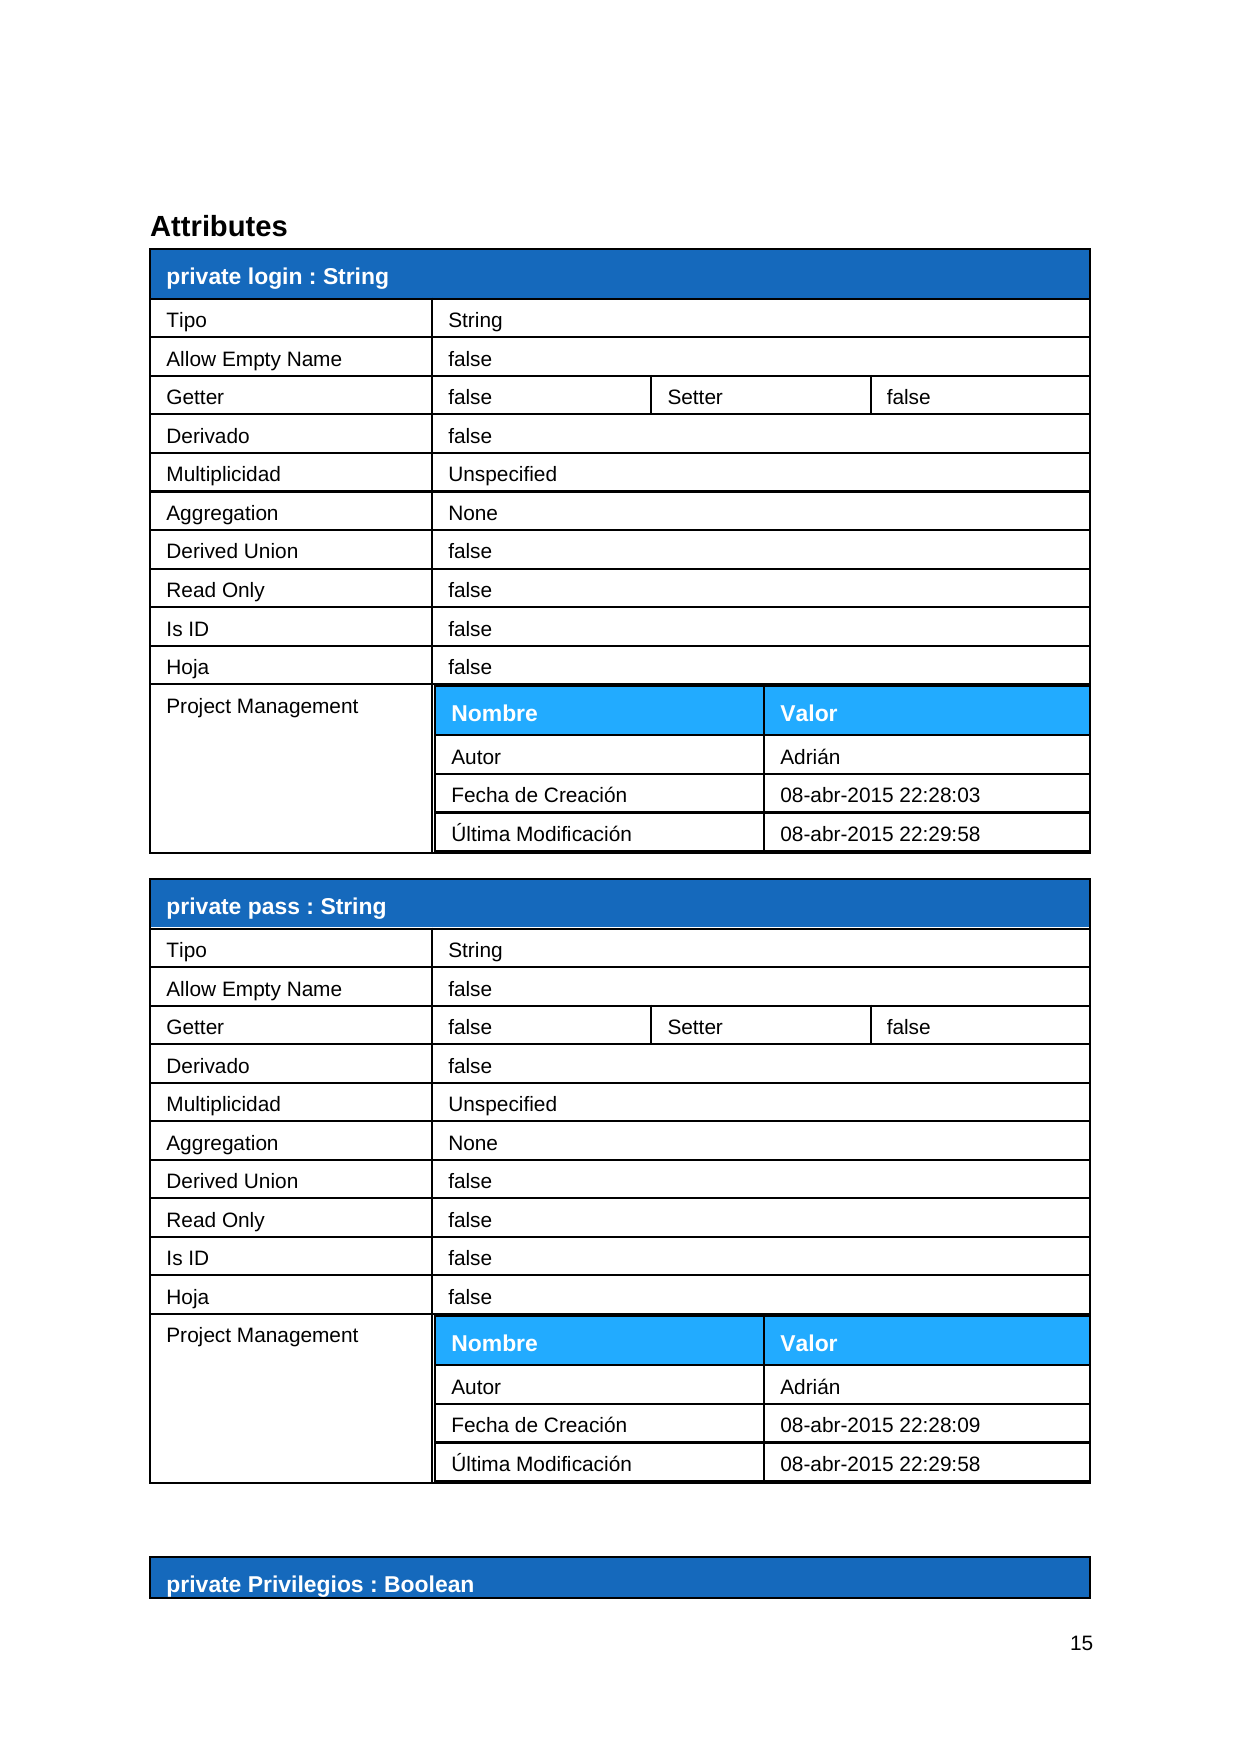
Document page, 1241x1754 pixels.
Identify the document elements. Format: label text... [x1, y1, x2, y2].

table_cell String [433, 300, 1089, 336]
table_cell [765, 1366, 1089, 1403]
table_cell [436, 1366, 763, 1403]
table_cell false [433, 531, 1089, 567]
table_cell Multiplicidad [151, 454, 431, 490]
table_cell Setter [652, 1007, 870, 1043]
table_cell Derived Union [151, 531, 431, 567]
table_cell [436, 814, 763, 850]
table_header private pass : String [151, 880, 1089, 927]
table_cell [436, 1444, 763, 1480]
table_cell Read Only [151, 570, 431, 606]
table_cell [765, 775, 1089, 811]
table_cell Unspecified [433, 1084, 1089, 1120]
table_cell None [433, 493, 1089, 529]
subtitle Attributes [150, 208, 1093, 242]
table_cell Hoja [151, 1276, 431, 1313]
table_cell Getter [151, 377, 431, 413]
table_cell Allow Empty Name [151, 338, 431, 375]
table_cell [765, 1405, 1089, 1441]
table_cell Unspecified [433, 454, 1089, 490]
table_cell Tipo [151, 930, 431, 966]
table_cell Hoja [151, 647, 431, 683]
table_cell false [433, 1238, 1089, 1274]
table_cell [765, 1444, 1089, 1480]
table_cell Multiplicidad [151, 1084, 431, 1120]
table_cell false [433, 1199, 1089, 1236]
table_cell String [433, 930, 1089, 966]
table_cell [765, 814, 1089, 850]
table_cell [436, 736, 763, 773]
table_cell Aggregation [151, 1122, 431, 1159]
table_cell Tipo [151, 300, 431, 336]
table_cell false [433, 1161, 1089, 1197]
table_cell Project Management [151, 1315, 431, 1482]
table_cell false [872, 377, 1089, 413]
table_header private login : String [151, 250, 1089, 298]
table_cell Is ID [151, 608, 431, 644]
table_cell [765, 736, 1089, 773]
table_cell Aggregation [151, 493, 431, 529]
table_cell Allow Empty Name [151, 968, 431, 1004]
table_cell false [433, 377, 650, 413]
table_cell false [433, 570, 1089, 606]
table_cell false [433, 415, 1089, 452]
table_cell [436, 1405, 763, 1441]
table_cell [436, 775, 763, 811]
table_cell None [433, 1122, 1089, 1159]
table_cell Derived Union [151, 1161, 431, 1197]
table_cell Read Only [151, 1199, 431, 1236]
table_cell false [872, 1007, 1089, 1043]
table_cell Is ID [151, 1238, 431, 1274]
table_cell false [433, 1007, 650, 1043]
table_cell Derivado [151, 415, 431, 452]
table_cell Derivado [151, 1045, 431, 1082]
table_cell Project Management [151, 685, 431, 852]
table_cell false [433, 338, 1089, 375]
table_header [151, 1558, 1089, 1597]
table_cell false [433, 1276, 1089, 1313]
table_cell false [433, 647, 1089, 683]
table_cell false [433, 968, 1089, 1004]
table_cell Getter [151, 1007, 431, 1043]
table_cell false [433, 608, 1089, 644]
table_cell false [433, 1045, 1089, 1082]
table_cell Setter [652, 377, 870, 413]
